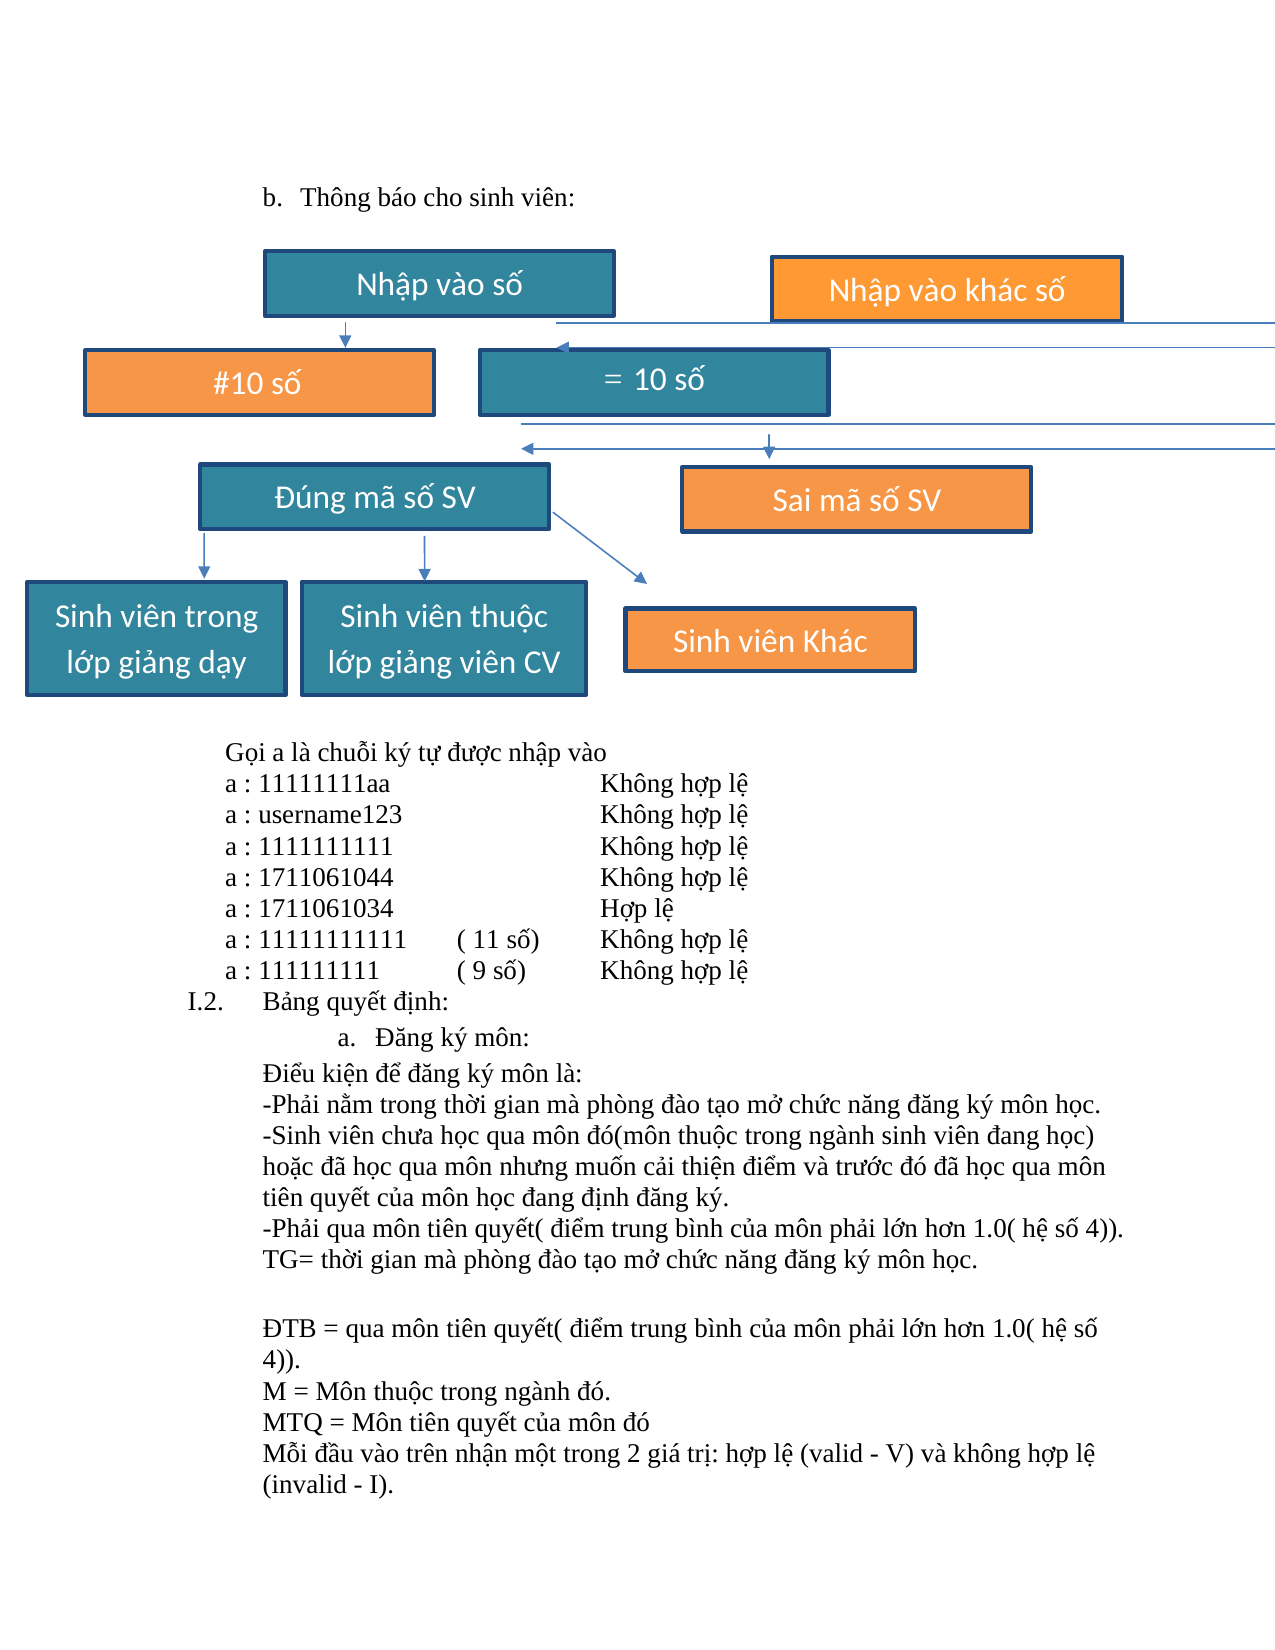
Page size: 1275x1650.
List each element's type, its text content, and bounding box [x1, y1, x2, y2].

list M = Môn thuộc trong ngành đó. [262, 1374, 1125, 1406]
list Điểu kiện để đăng ký môn là: [262, 1057, 1125, 1088]
list a : 1711061044 Không hợp lệ [225, 861, 1125, 892]
list a : 1111111111 Không hợp lệ [225, 829, 1125, 861]
list TG= thời gian mà phòng đào tạo mở chức năng đăng ký môn học. [262, 1244, 1125, 1275]
list -Phải nằm trong thời gian mà phòng đào tạo mở chức năng đăng ký môn học. [262, 1088, 1125, 1119]
list a : 111111111 ( 9 số) Không hợp lệ [225, 954, 1125, 985]
list Đăng ký môn: [337, 1021, 1125, 1052]
list a : 11111111aa Không hợp lệ [225, 767, 1125, 798]
list Bảng quyết định: [187, 985, 1125, 1016]
list Mỗi đầu vào trên nhận một trong 2 giá trị: hợp lệ (valid - V) và không hợp lệ (invalid - I). [262, 1437, 1125, 1499]
list a : 11111111111 ( 11 số) Không hợp lệ [225, 923, 1125, 954]
list -Phải qua môn tiên quyết( điểm trung bình của môn phải lớn hơn 1.0( hệ số 4)). [262, 1212, 1125, 1244]
list -Sinh viên chưa học qua môn đó(môn thuộc trong ngành sinh viên đang học) hoặc đã học qua môn nhưng muốn cải thiện điểm và trước đó đã học qua môn tiên quyết của môn học đang định đăng ký. [262, 1119, 1125, 1212]
list a : username123 Không hợp lệ [225, 798, 1125, 829]
list Thông báo cho sinh viên: [262, 181, 1125, 212]
list a : 1711061034 Hợp lệ [225, 892, 1125, 923]
list Gọi a là chuỗi ký tự được nhập vào [225, 736, 1125, 767]
list MTQ = Môn tiên quyết của môn đó [262, 1406, 1125, 1437]
text ĐTB = qua môn tiên quyết( điểm trung bình của môn phải lớn hơn 1.0( hệ số 4)). [262, 1312, 1125, 1374]
